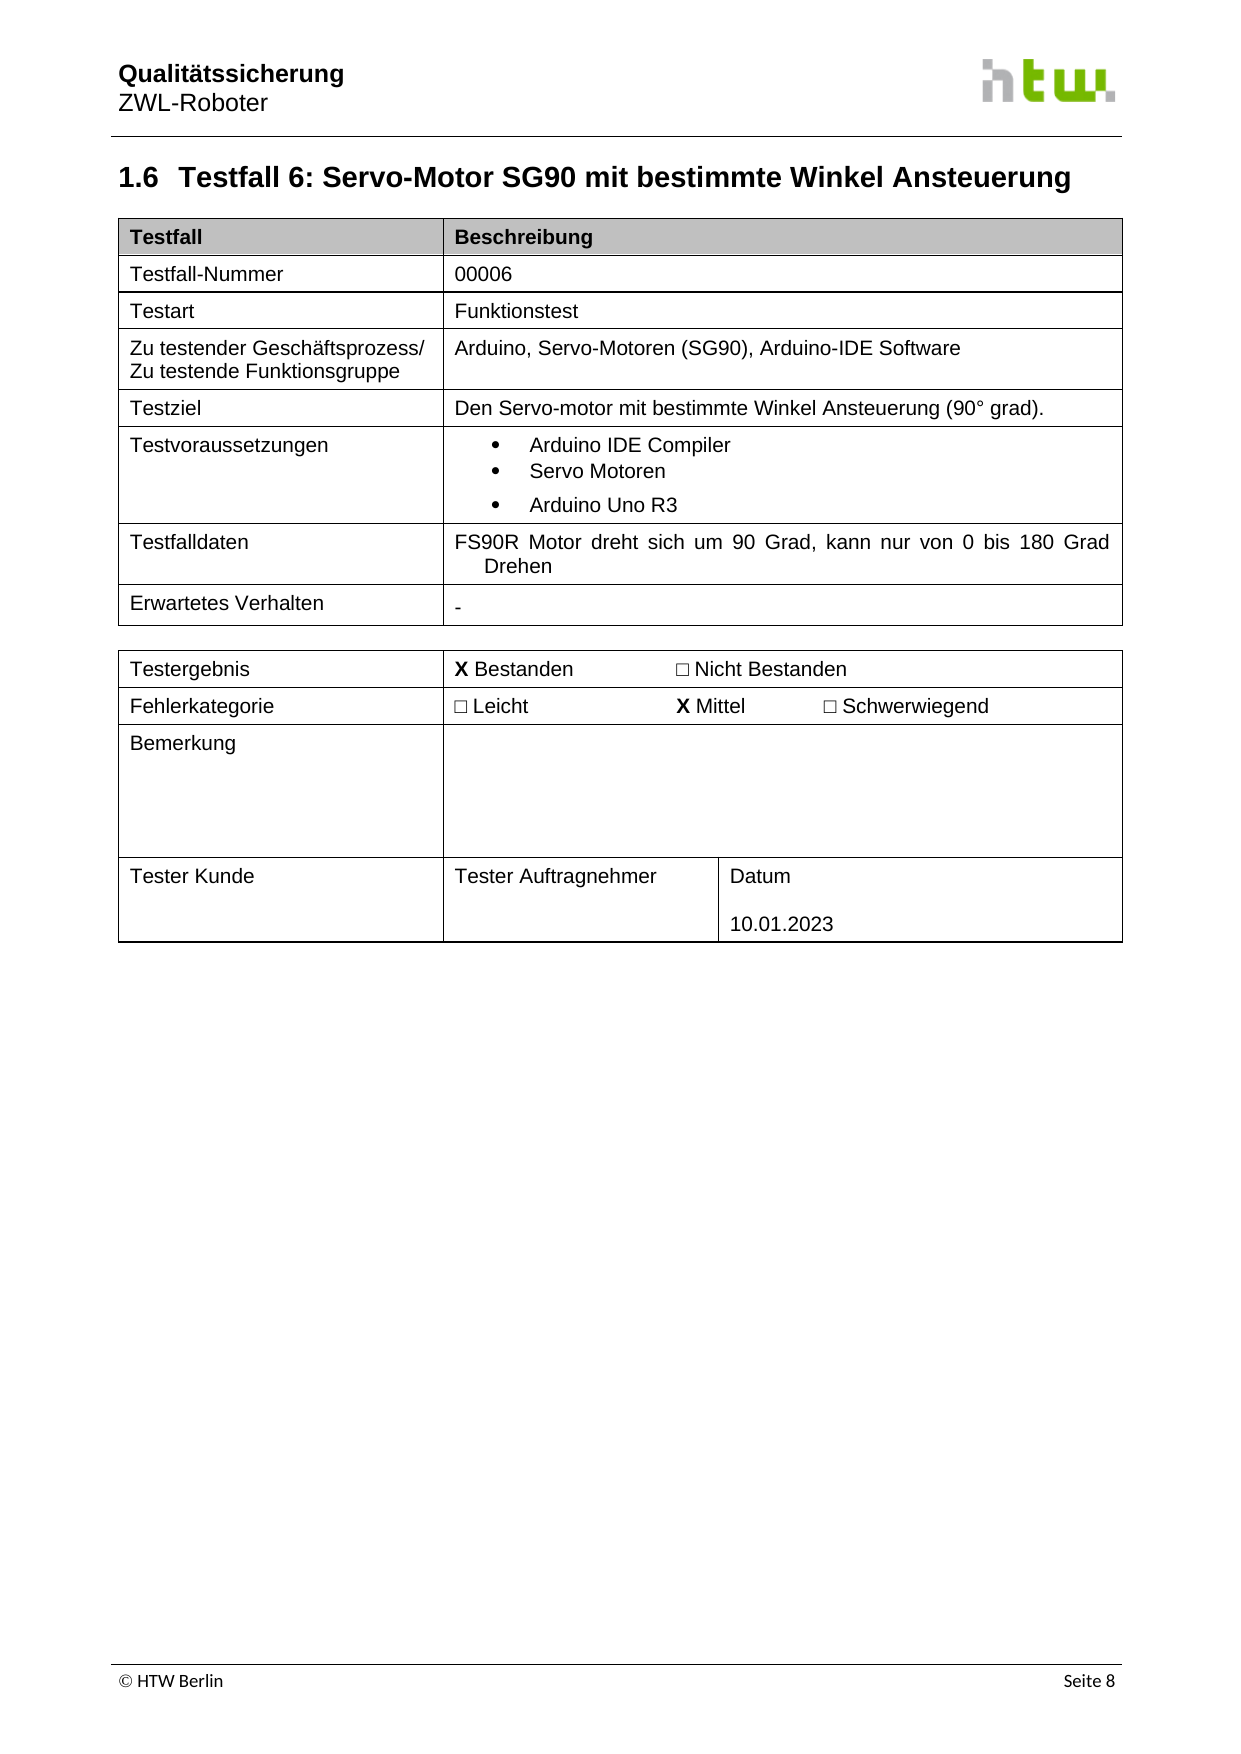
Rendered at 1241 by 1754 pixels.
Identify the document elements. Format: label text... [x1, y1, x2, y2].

table_cell Arduino, Servo-Motoren (SG90), Arduino-IDE Software [444, 329, 1122, 389]
subtitle Testfall 6: Servo-Motor SG90 mit bestimmte Winkel Ansteuerung [118, 160, 1122, 194]
table_cell Testfall-Nummer [119, 256, 443, 291]
table_header Beschreibung [444, 219, 1122, 254]
table_cell Bemerkung [119, 725, 443, 857]
table_cell Zu testender Geschäftsprozess/ Zu testende Funktionsgruppe [119, 329, 443, 389]
table_header X Bestanden □ Nicht Bestanden [444, 651, 1122, 687]
table_cell Fehlerkategorie [119, 688, 443, 724]
table_cell Testfalldaten [119, 524, 443, 584]
table_cell Tester Kunde [119, 858, 443, 941]
table_cell Den Servo-motor mit bestimmte Winkel Ansteuerung (90° grad). [444, 390, 1122, 426]
table_cell Erwartetes Verhalten [119, 585, 443, 625]
table_cell 00006 [444, 256, 1122, 291]
table_cell Arduino IDE Compiler Servo Motoren Arduino Uno R3 [444, 427, 1122, 523]
table_cell Testart [119, 293, 443, 328]
table_cell Testvoraussetzungen [119, 427, 443, 523]
table_cell Datum 10.01.2023 [719, 858, 1122, 941]
picture [982, 59, 1116, 102]
table_cell Tester Auftragnehmer [444, 858, 718, 941]
table_cell [444, 725, 1122, 857]
table_header Testergebnis [119, 651, 443, 687]
table_cell FS90R Motor dreht sich um 90 Grad, kann nur von 0 bis 180 Grad Drehen [444, 524, 1122, 584]
table_cell □ Leicht X Mittel □ Schwerwiegend [444, 688, 1122, 724]
table_header Testfall [119, 219, 443, 254]
table_cell Funktionstest [444, 293, 1122, 328]
table_cell Testziel [119, 390, 443, 426]
table_cell - [444, 585, 1122, 625]
